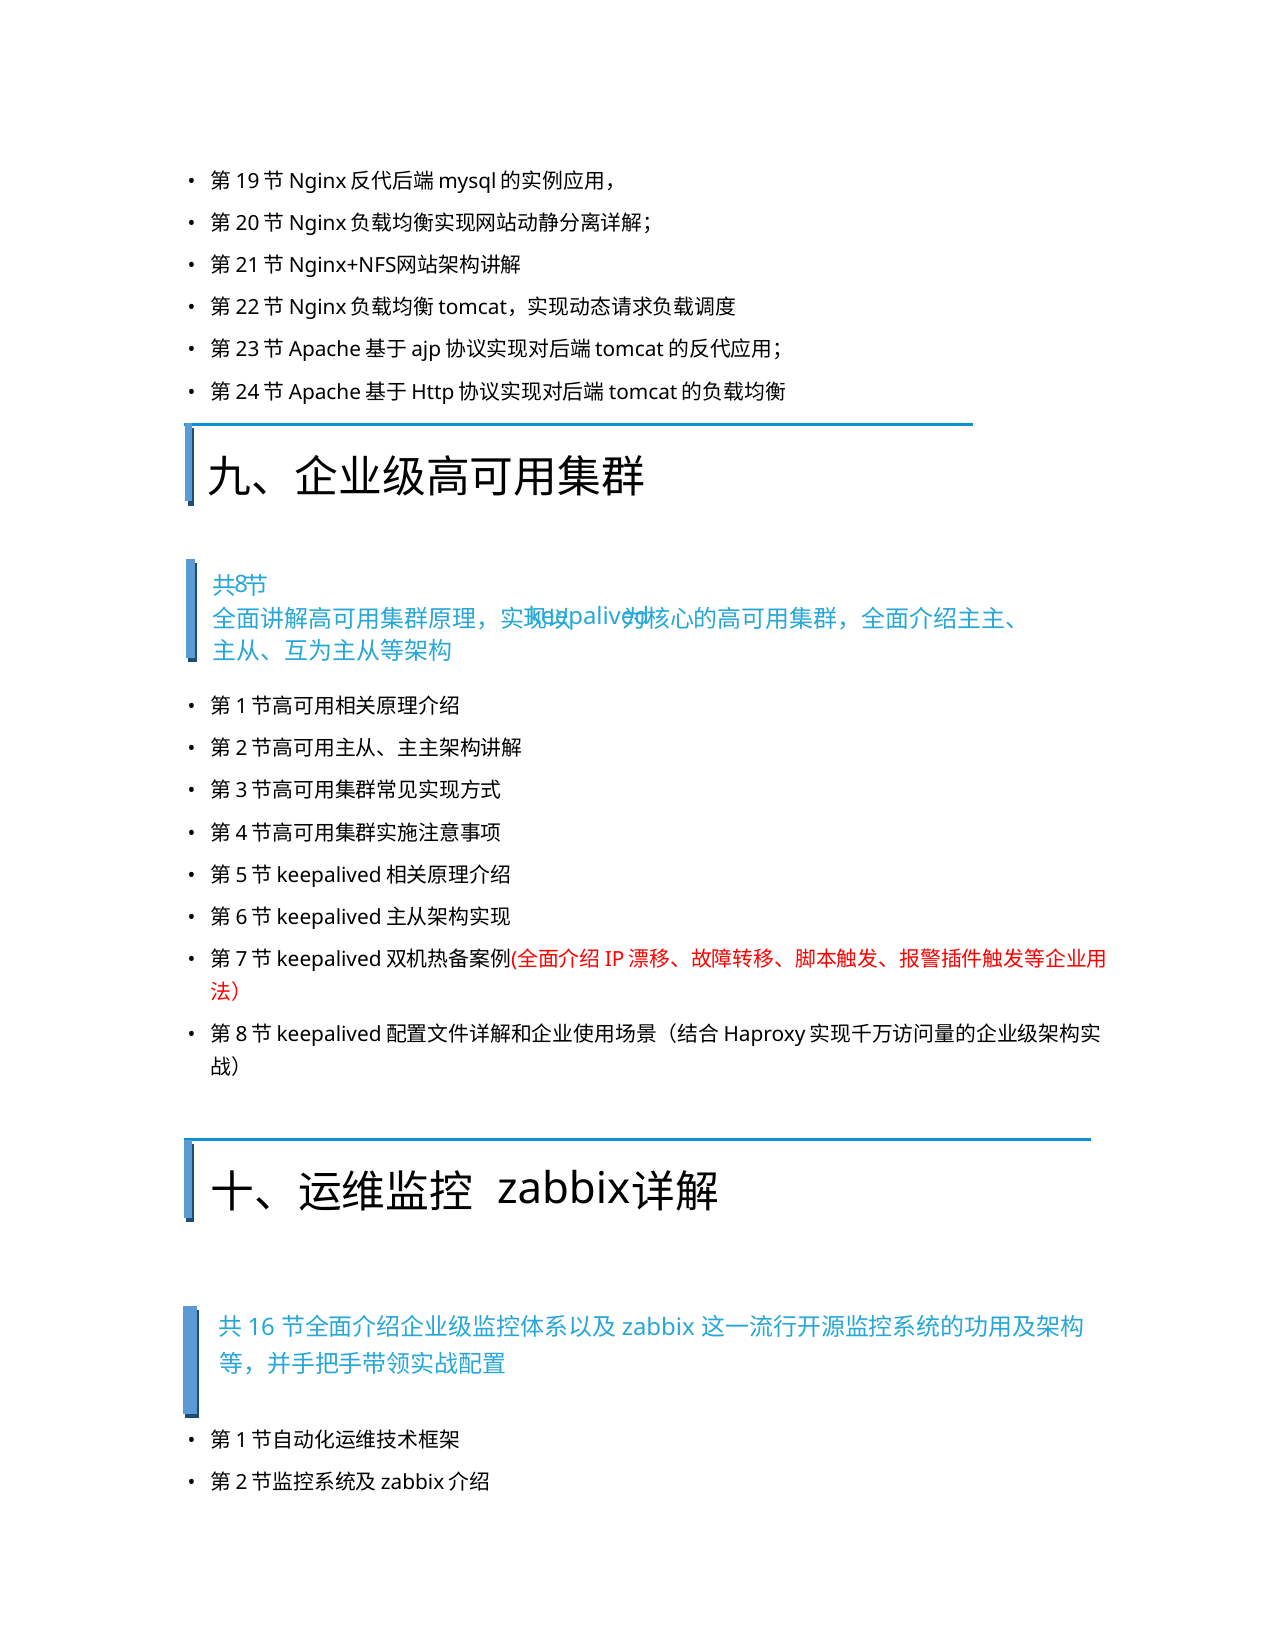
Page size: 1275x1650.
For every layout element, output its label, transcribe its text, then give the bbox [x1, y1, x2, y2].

list 第5节keepalived相关原理介绍 [187, 858, 1108, 888]
list 第4节⾼可⽤集群实施注意事项 [187, 816, 1108, 846]
list 第1节⾃动化运维技术框架 [187, 1423, 1108, 1453]
list 第6节keepalived主从架构实现 [187, 900, 1108, 931]
list 第8节keepalived配置⽂件详解和企业使⽤场景（结合Haproxy实现千万访问量的企业级架构实战） [187, 1017, 1108, 1080]
list 第2节⾼可⽤主从、主主架构讲解 [187, 732, 1108, 762]
list 第23节Apache基于ajp协议实现对后端tomcat的反代应⽤； [187, 333, 1108, 363]
list 第2节监控系统及zabbix介绍 [187, 1465, 1108, 1496]
subtitle 共 16 节全面介绍企业级监控体系以及 zabbix 这⼀流⾏开源监控系统的功用及架构等，并⼿把⼿带领实战配置 [197, 1307, 1108, 1379]
list 第22节Nginx负载均衡tomcat，实现动态请求负载调度 [187, 291, 1108, 321]
list 第24节Apache基于Http协议实现对后端tomcat的负载均衡 [187, 375, 1108, 405]
list 第1节⾼可⽤相关原理介绍 [187, 689, 1108, 720]
list 第20节Nginx负载均衡实现⽹站动静分离详解； [187, 206, 1108, 236]
list 第3节⾼可⽤集群常见实现⽅式 [187, 774, 1108, 804]
list 第19节Nginx反代后端mysql的实例应⽤， [187, 164, 1108, 194]
list 第7节keepalived双机热备案例(全⾯介绍IP漂移、故障转移、脚本触发、报警插件触发等企业⽤法） [187, 942, 1108, 1005]
list 第21节Nginx+NFS⽹站架构讲解 [187, 248, 1108, 279]
